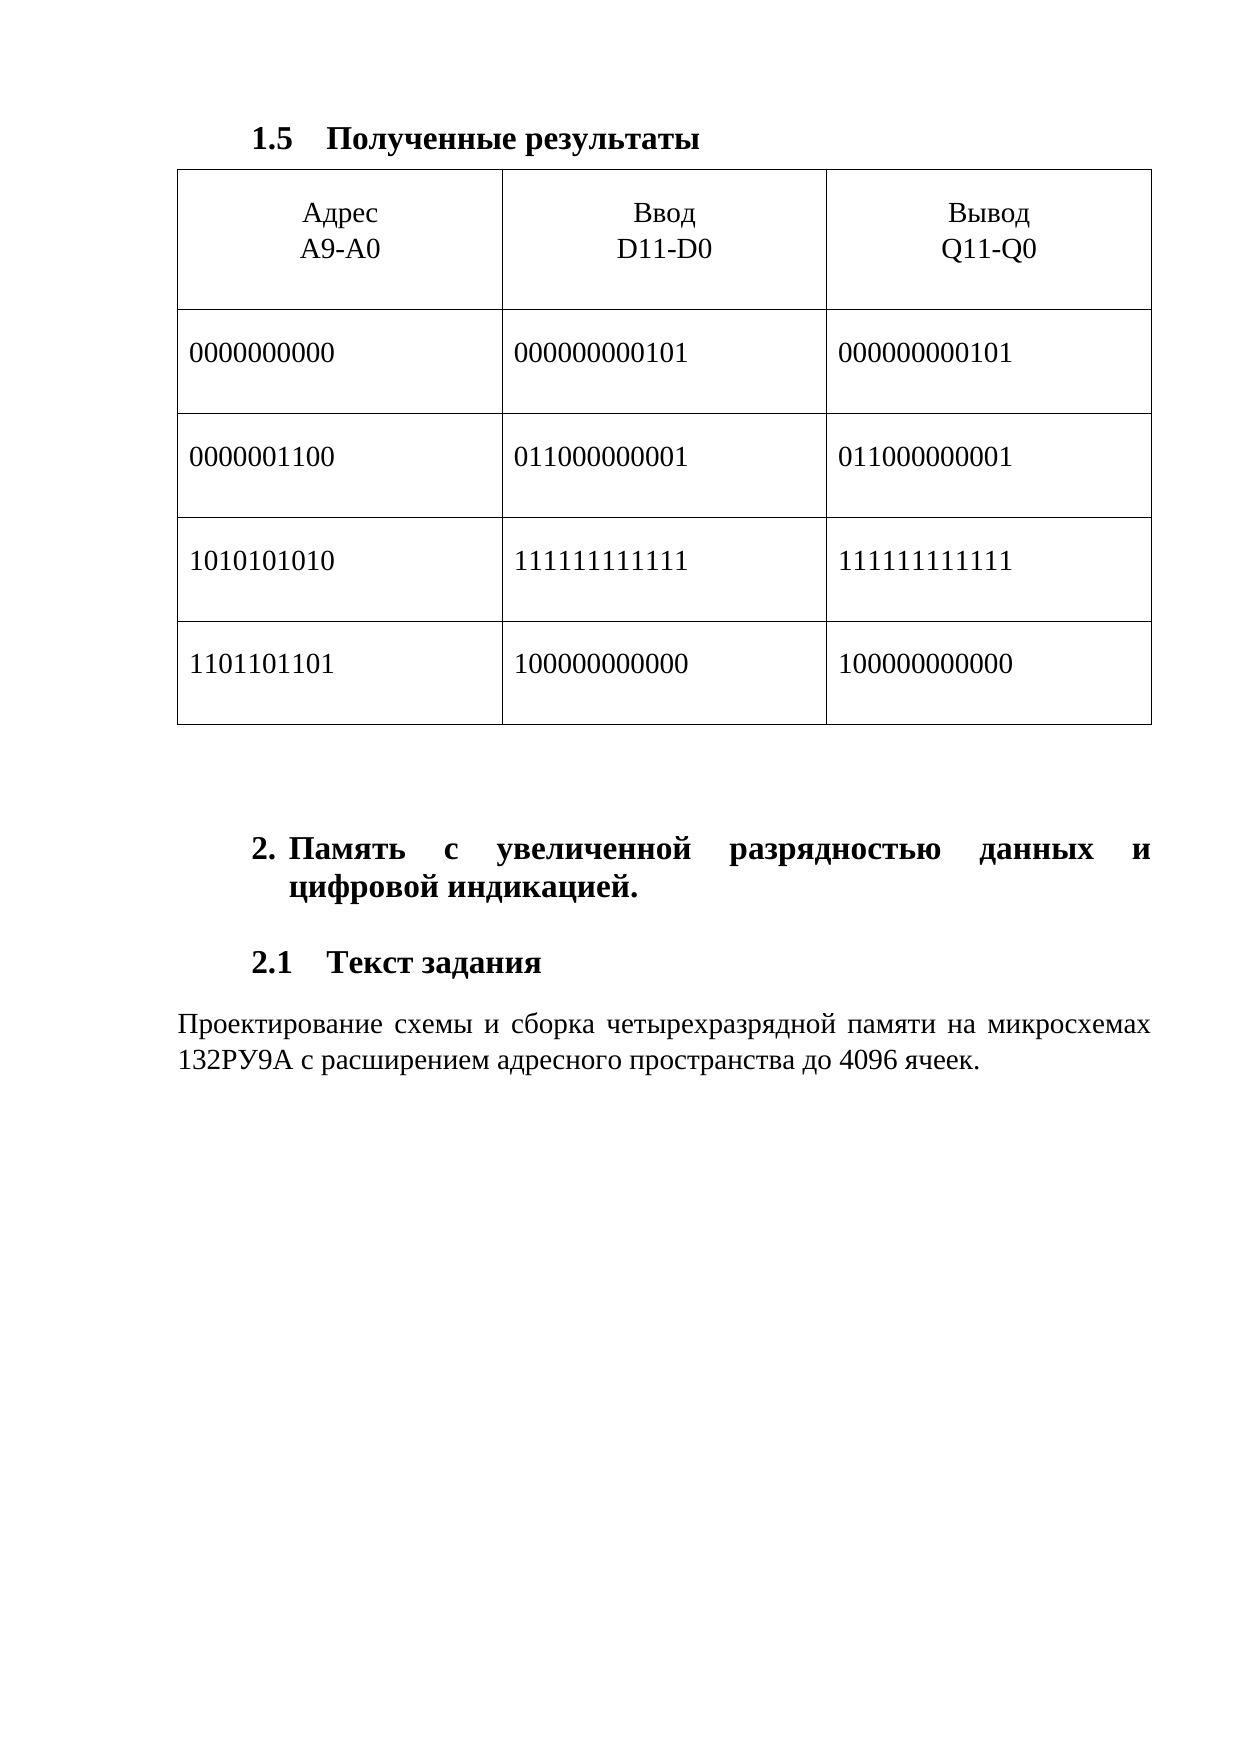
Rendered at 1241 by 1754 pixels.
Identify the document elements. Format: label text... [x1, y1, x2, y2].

table_cell 100000000000 [503, 622, 826, 724]
list Память с увеличенной разрядностью данных и цифровой индикацией. [251, 828, 1152, 905]
table_cell 111111111111 [827, 518, 1151, 621]
table_cell 1101101101 [178, 622, 502, 724]
table_cell 0000001100 [178, 414, 502, 517]
table_cell 0000000000 [178, 310, 502, 413]
table_cell 111111111111 [503, 518, 826, 621]
table_header Вывод Q11-Q0 [827, 170, 1151, 309]
table_cell 000000000101 [503, 310, 826, 413]
table_cell 011000000001 [503, 414, 826, 517]
list Полученные результаты [251, 118, 1152, 156]
table_cell 000000000101 [827, 310, 1151, 413]
list Текст задания [251, 942, 1152, 981]
table_header Ввод D11-D0 [503, 170, 826, 309]
table_cell 1010101010 [178, 518, 502, 621]
text Проектирование схемы и сборка четырехразрядной памяти на микросхемах 132РУ9А с расширением адресного пространства до 4096 ячеек. [177, 1006, 1152, 1075]
table_header Адрес A9-A0 [178, 170, 502, 309]
table_cell 011000000001 [827, 414, 1151, 517]
table_cell 100000000000 [827, 622, 1151, 724]
